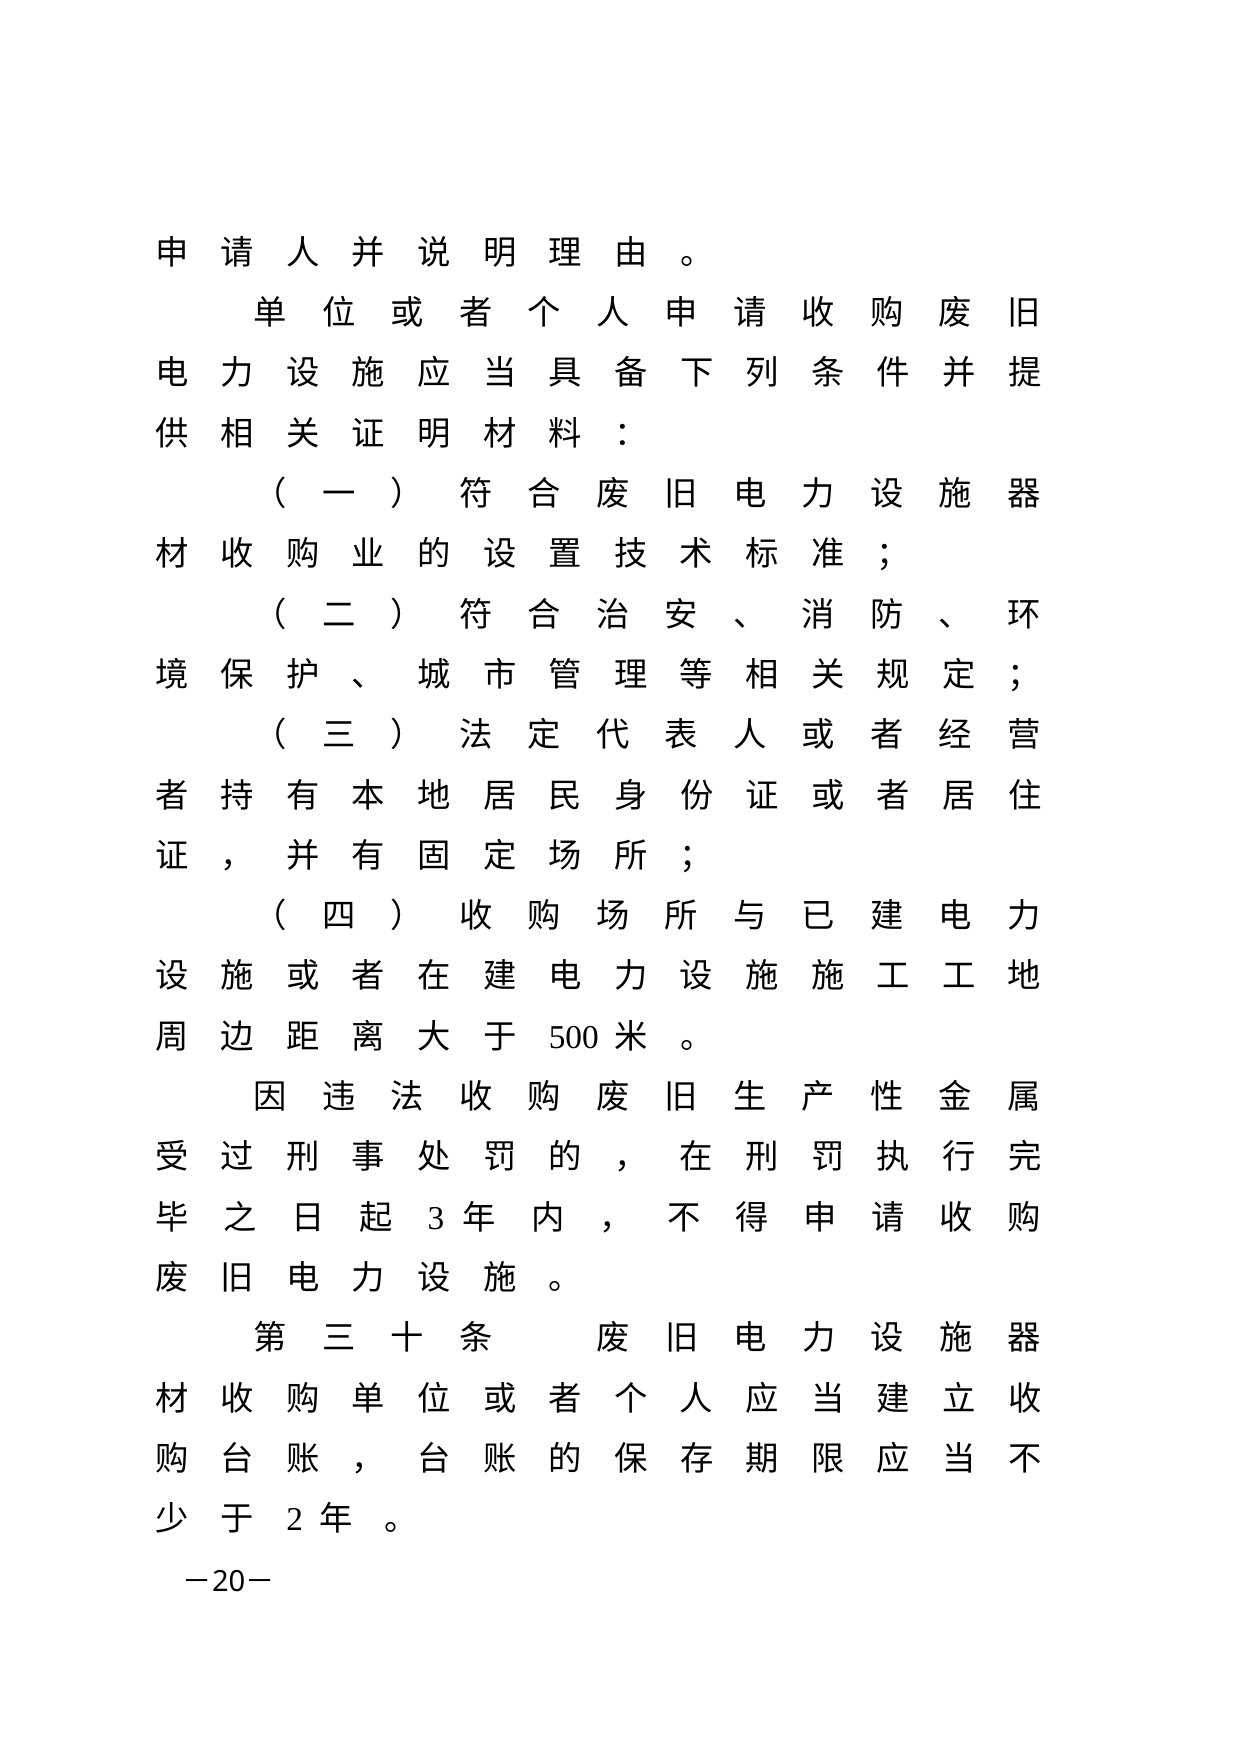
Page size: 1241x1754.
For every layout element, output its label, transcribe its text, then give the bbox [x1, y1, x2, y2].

text （四）收购场所与已建电力设施或者在建电力设施施工工地周边距离大于500米。 [155, 883, 1073, 1064]
text 第三十条 废旧电力设施器材收购单位或者个人应当建立收购台账，台账的保存期限应当不少于2年。 [155, 1305, 1073, 1546]
text （三）法定代表人或者经营者持有本地居民身份证或者居住证，并有固定场所； [155, 702, 1073, 883]
text （二）符合治安、消防、环境保护、城市管理等相关规定； [155, 581, 1073, 702]
text 单位或者个人申请收购废旧电力设施应当具备下列条件并提供相关证明材料： [155, 280, 1073, 461]
text （一）符合废旧电力设施器材收购业的设置技术标准； [155, 461, 1073, 581]
text 第二十九条 收购废旧电力设施应当经所在地县级公安机关许可。公安机关应当自收到申请之日起3日内作出受理或者不受理的决定，不受理的应当说明理由。受理的应当自收到申请之日起20日内，作出予以许可或者不予许可的决定。经审查予以许可的，颁发废旧电力设施收购许可证；不予许可的，应当书面通知申请人并说明理由。 [155, 219, 1073, 280]
text 因违法收购废旧生产性金属受过刑事处罚的，在刑罚执行完毕之日起3年内，不得申请收购废旧电力设施。 [155, 1064, 1073, 1305]
